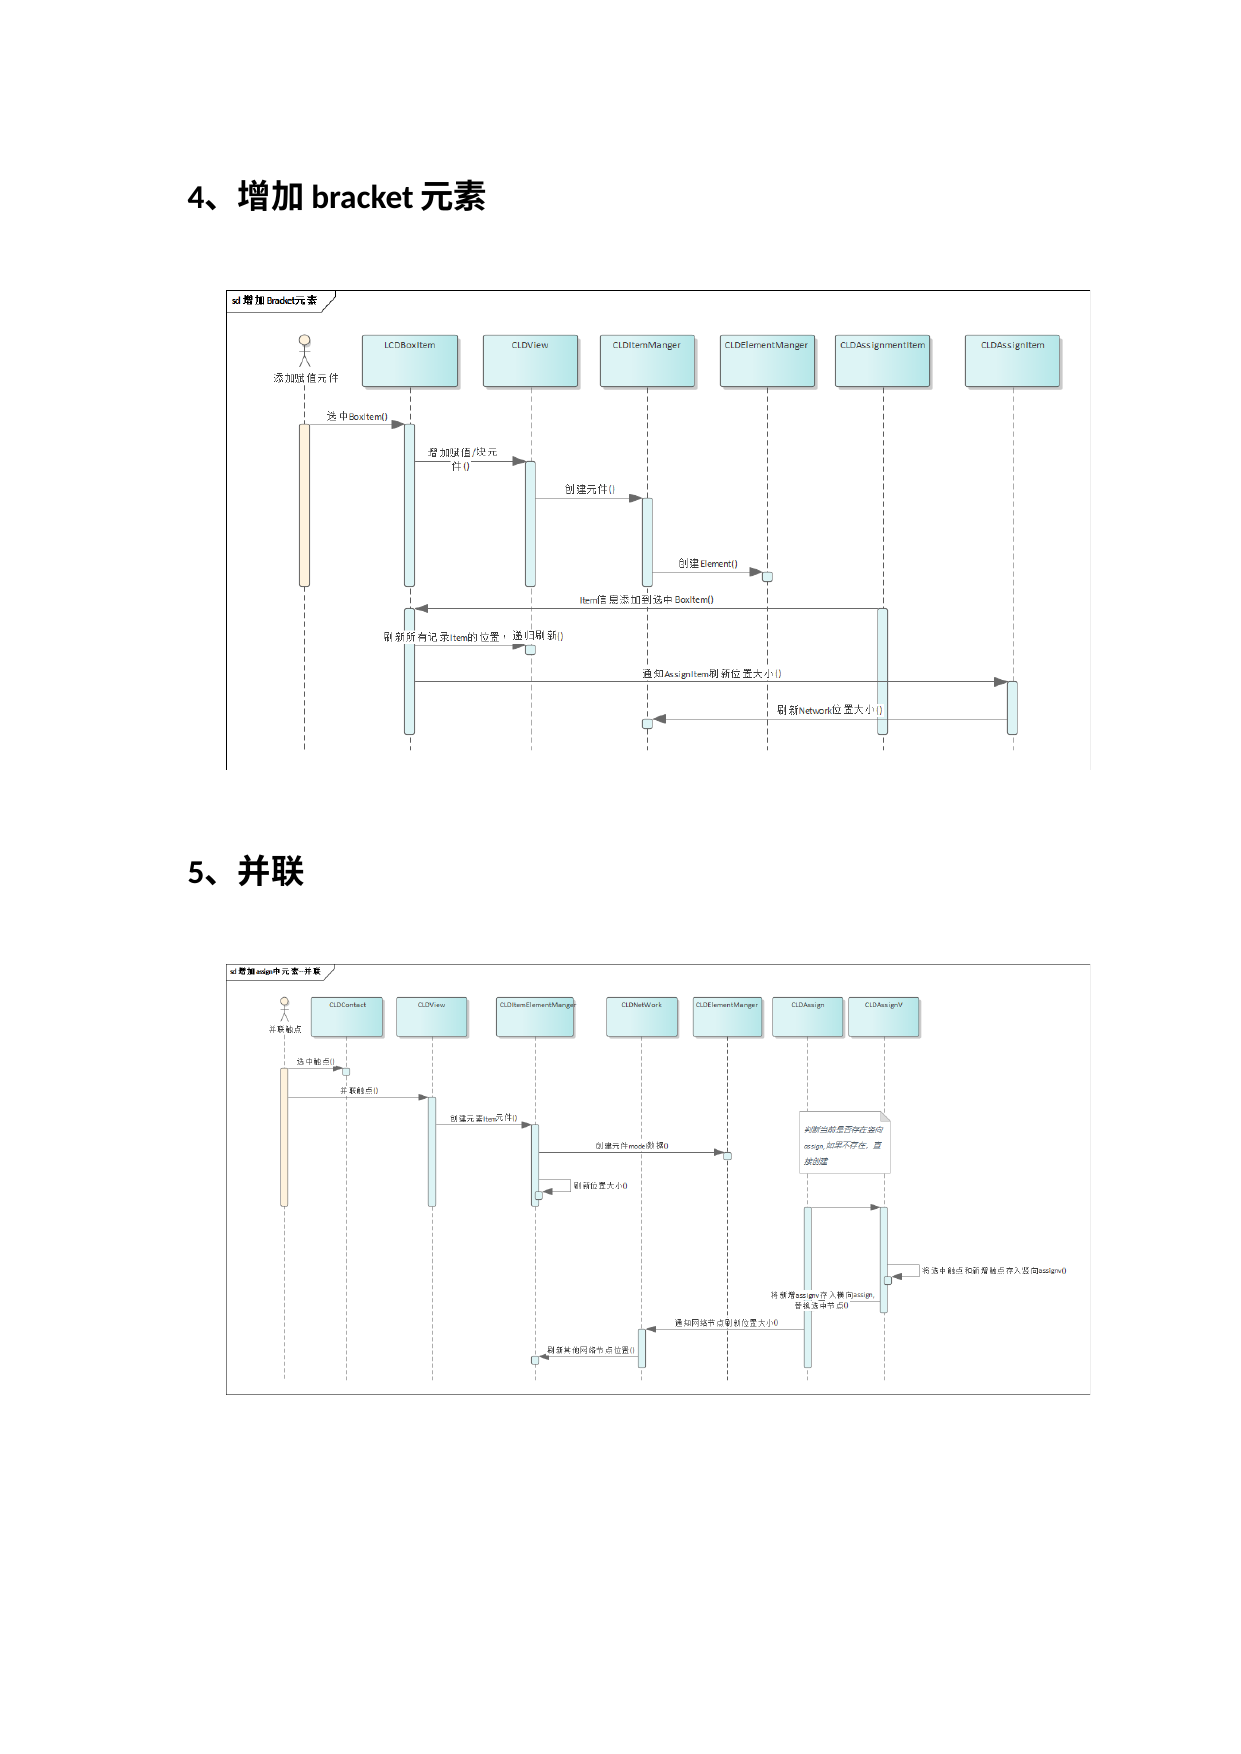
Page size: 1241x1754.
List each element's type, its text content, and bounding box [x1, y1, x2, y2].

picture [225, 963, 1091, 1395]
subtitle 5、并联 [187, 836, 1053, 901]
picture [225, 289, 1091, 770]
subtitle 4、增加bracket元素 [187, 162, 1053, 227]
